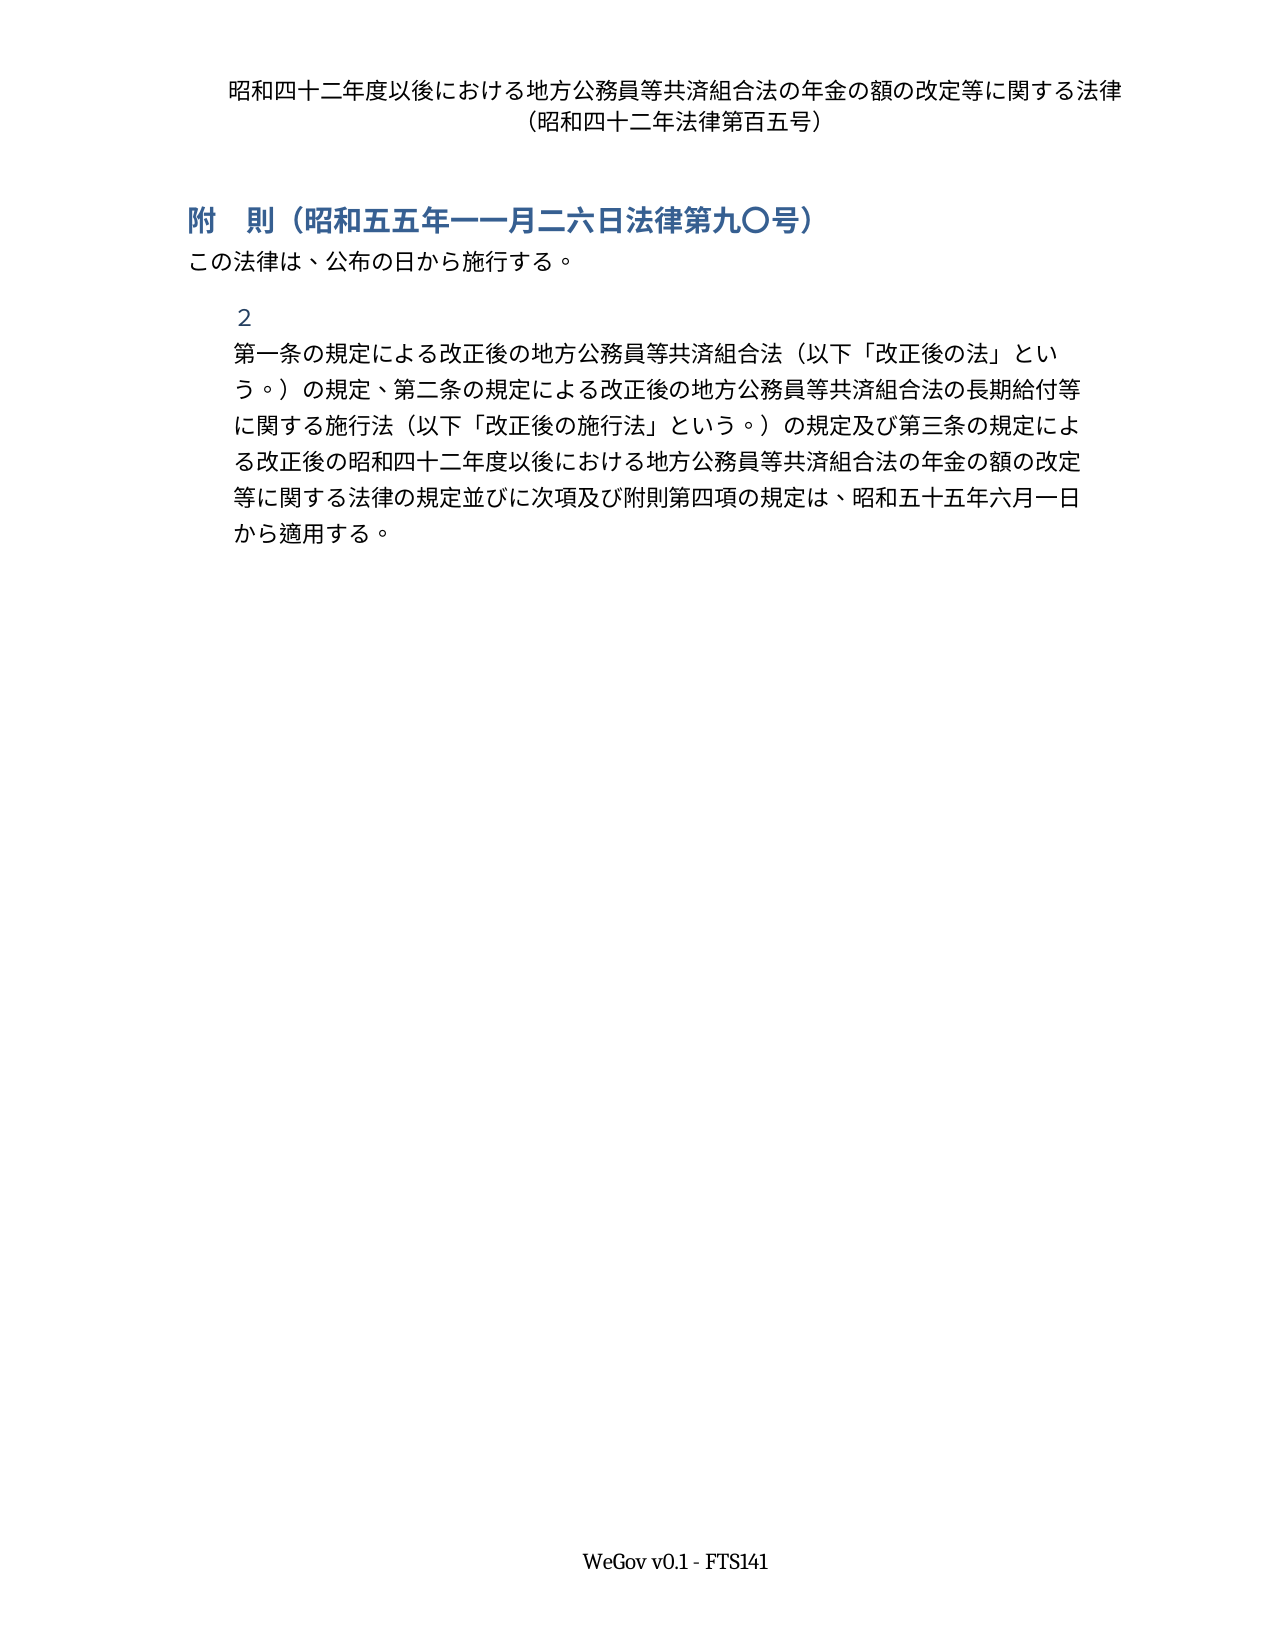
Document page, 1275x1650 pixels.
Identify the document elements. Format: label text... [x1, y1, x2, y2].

subtitle 附 則（昭和五五年一一月二六日法律第九〇号） [187, 200, 1087, 240]
text 第一条の規定による改正後の地方公務員等共済組合法（以下「改正後の法」という。）の規定、第二条の規定による改正後の地方公務員等共済組合法の長期給付等に関する施行法（以下「改正後の施行法」という。）の規定及び第三条の規定による改正後の昭和四十二年度以後における地方公務員等共済組合法の年金の額の改定等に関する法律の規定並びに次項及び附則第四項の規定は、昭和五十五年六月一日から適用する。 [233, 338, 1087, 549]
text この法律は、公布の日から施行する。 [187, 246, 1087, 277]
subtitle ２ [233, 302, 1087, 334]
